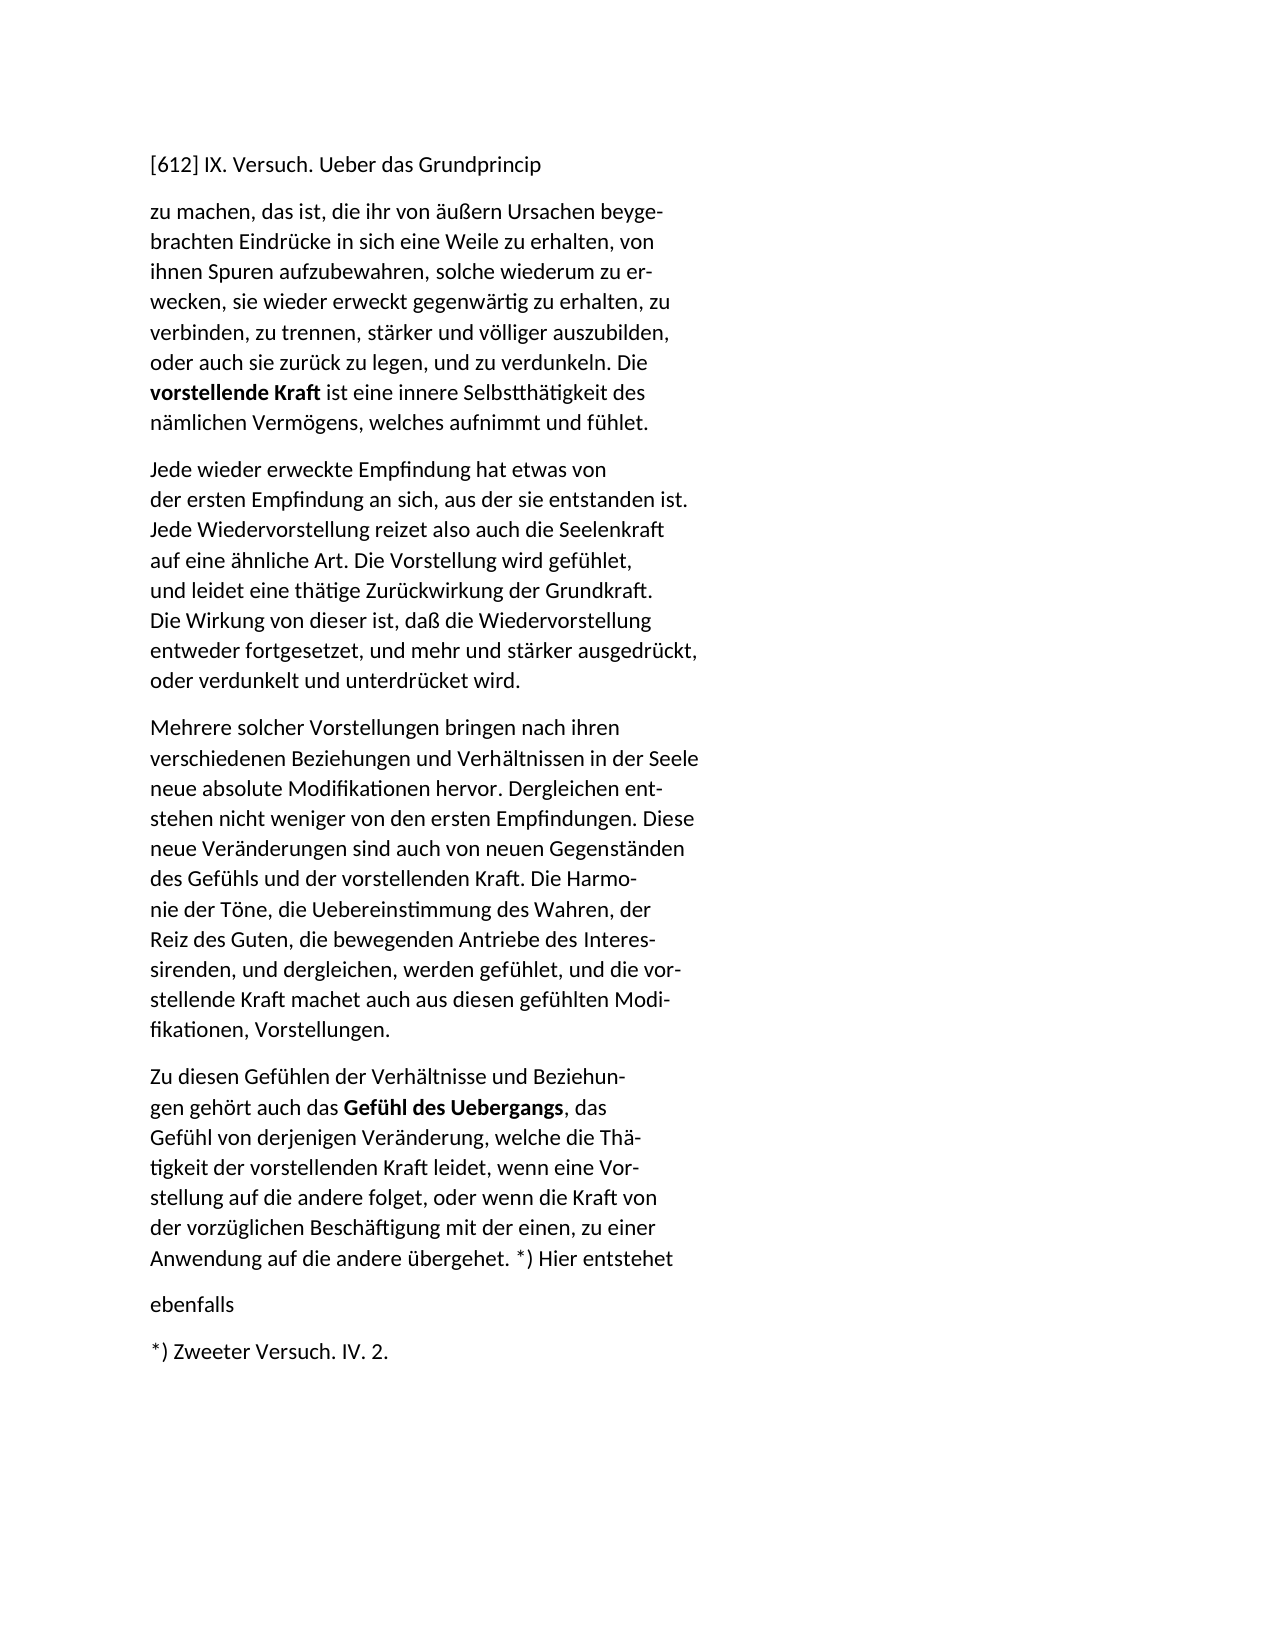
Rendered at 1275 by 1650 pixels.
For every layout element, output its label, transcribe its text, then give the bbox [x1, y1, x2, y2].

text Mehrere solcher Vorstellungen bringen nach ihren verschiedenen Beziehungen und Verhältnissen in der Seele neue absolute Modifikationen hervor. Dergleichen ent- stehen nicht weniger von den ersten Empfindungen. Diese neue Veränderungen sind auch von neuen Gegenständen des Gefühls und der vorstellenden Kraft. Die Harmo- nie der Töne, die Uebereinstimmung des Wahren, der Reiz des Guten, die bewegenden Antriebe des Interes- sirenden, und dergleichen, werden gefühlet, und die vor- stellende Kraft machet auch aus diesen gefühlten Modi- fikationen, Vorstellungen. [150, 713, 1125, 1044]
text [150, 150, 1125, 178]
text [150, 1337, 1125, 1396]
text Jede wieder erweckte Empfindung hat etwas von der ersten Empfindung an sich, aus der sie entstanden ist. Jede Wiedervorstellung reizet also auch die Seelenkraft auf eine ähnliche Art. Die Vorstellung wird gefühlet, und leidet eine thätige Zurückwirkung der Grundkraft. Die Wirkung von dieser ist, daß die Wiedervorstellung entweder fortgesetzet, und mehr und stärker ausgedrückt, oder verdunkelt und unterdrücket wird. [150, 455, 1125, 695]
text zu machen, das ist, die ihr von äußern Ursachen beyge- brachten Eindrücke in sich eine Weile zu erhalten, von ihnen Spuren aufzubewahren, solche wiederum zu er- wecken, sie wieder erweckt gegenwärtig zu erhalten, zu verbinden, zu trennen, stärker und völliger auszubilden, oder auch sie zurück zu legen, und zu verdunkeln. Die vorstellende Kraft ist eine innere Selbstthätigkeit des nämlichen Vermögens, welches aufnimmt und fühlet. [150, 197, 1125, 436]
text ebenfalls [150, 1291, 1125, 1319]
text Zu diesen Gefühlen der Verhältnisse und Beziehun- gen gehört auch das Gefühl des Uebergangs, das Gefühl von derjenigen Veränderung, welche die Thä- tigkeit der vorstellenden Kraft leidet, wenn eine Vor- stellung auf die andere folget, oder wenn die Kraft von der vorzüglichen Beschäftigung mit der einen, zu einer Anwendung auf die andere übergehet. *) Hier entstehet [150, 1062, 1125, 1272]
